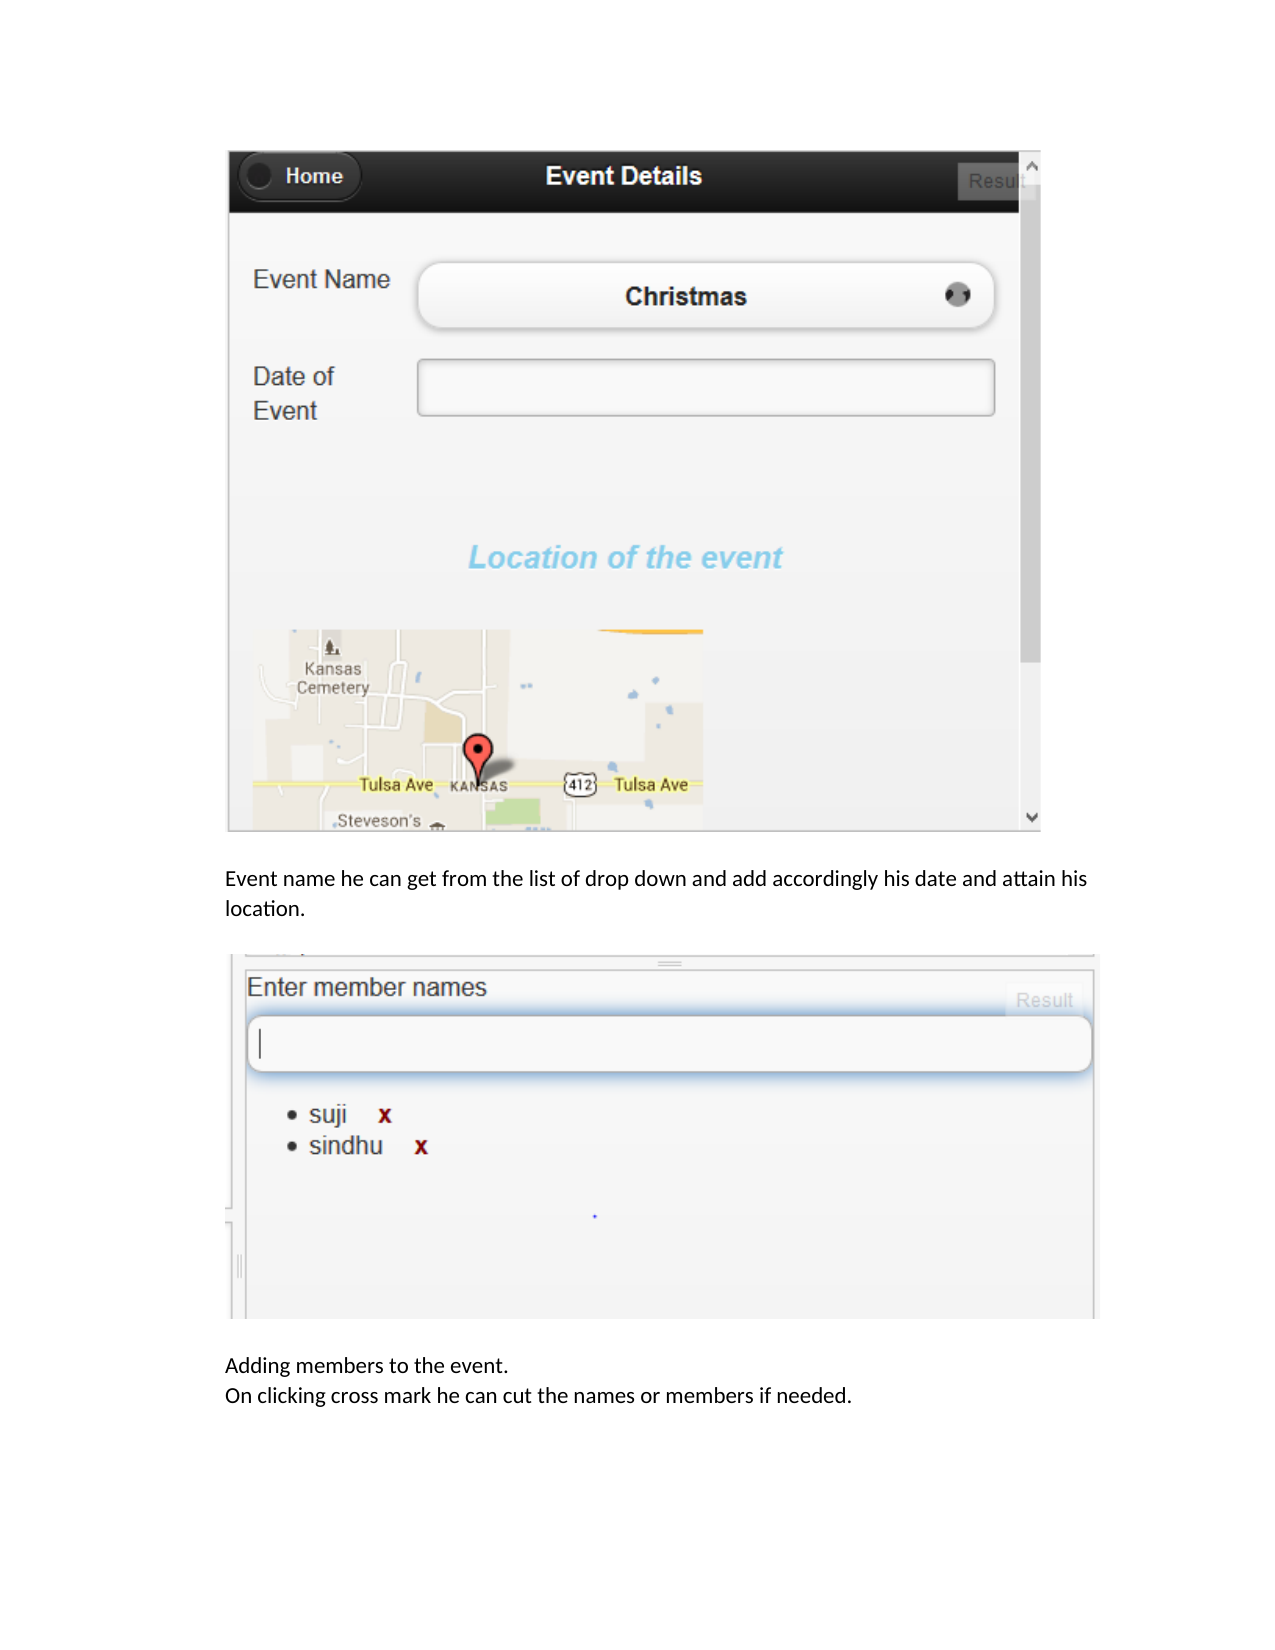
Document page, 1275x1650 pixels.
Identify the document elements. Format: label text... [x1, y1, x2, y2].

list On clicking cross mark he can cut the names or members if needed. [225, 1381, 1125, 1409]
picture [225, 150, 1041, 832]
list Event name he can get from the list of drop down and add accordingly his date and attain his location. [225, 864, 1125, 922]
list Adding members to the event. [225, 1351, 1125, 1379]
picture [225, 954, 1100, 1319]
